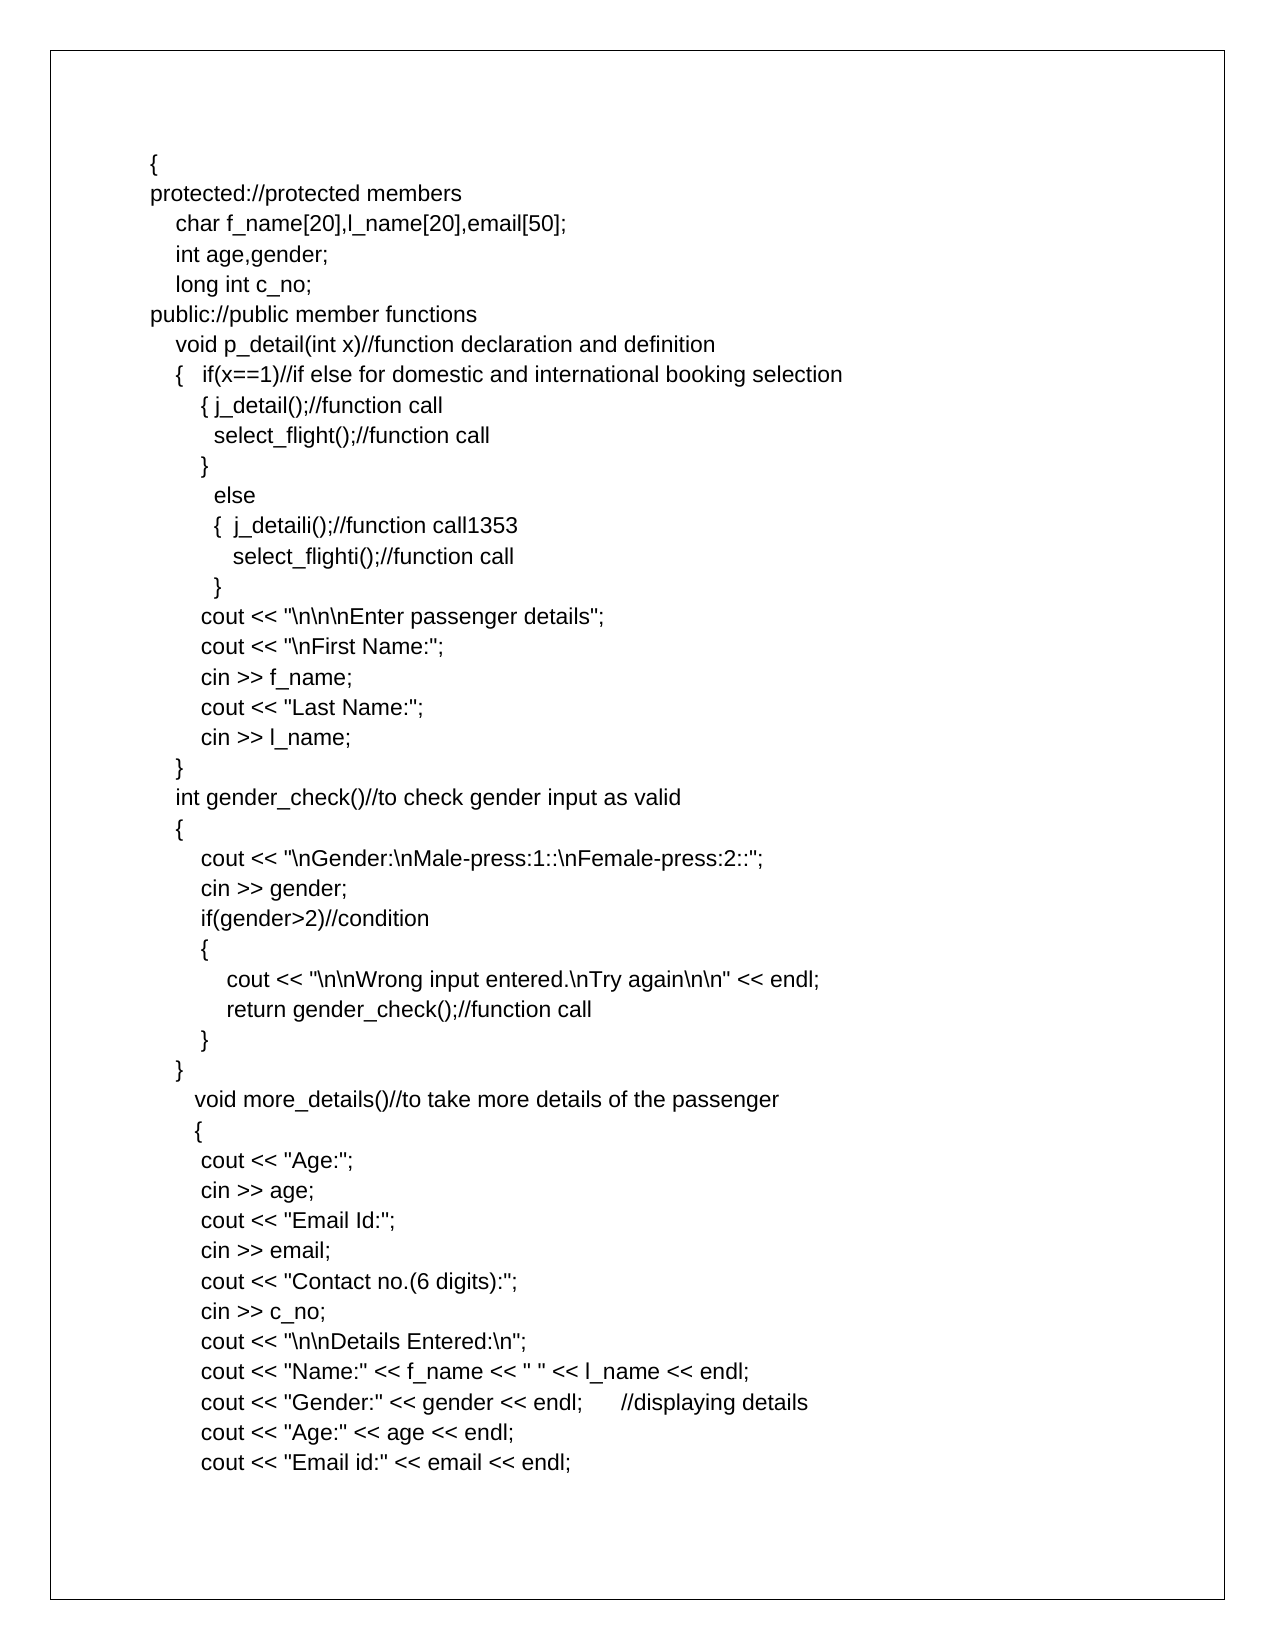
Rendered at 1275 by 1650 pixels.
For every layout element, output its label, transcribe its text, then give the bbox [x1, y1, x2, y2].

text cin >> age; [150, 1177, 1125, 1203]
text } [150, 1056, 1125, 1083]
text cout << "Email id:" << email << endl; [150, 1449, 1125, 1475]
text } [150, 573, 1125, 599]
text } [150, 754, 1125, 781]
text int gender_check()//to check gender input as valid [150, 784, 1125, 811]
text else [150, 482, 1125, 509]
text int age,gender; [150, 241, 1125, 267]
text cout << "Contact no.(6 digits):"; [150, 1268, 1125, 1294]
text cout << "Email Id:"; [150, 1207, 1125, 1234]
text { [150, 814, 1125, 841]
text cin >> f_name; [150, 663, 1125, 690]
text cin >> c_no; [150, 1298, 1125, 1324]
text select_flighti();//function call [150, 543, 1125, 569]
text protected://protected members [150, 180, 1125, 207]
text { j_detaili();//function call1353 [150, 512, 1125, 539]
text cout << "\nFirst Name:"; [150, 633, 1125, 660]
text select_flight();//function call [150, 422, 1125, 448]
text cout << "Age:"; [150, 1147, 1125, 1173]
text void more_details()//to take more details of the passenger [150, 1086, 1125, 1113]
text cout << "Last Name:"; [150, 694, 1125, 720]
text { j_detail();//function call [150, 392, 1125, 418]
text cout << "\n\nWrong input entered.\nTry again\n\n" << endl; [150, 966, 1125, 992]
text { if(x==1)//if else for domestic and international booking selection [150, 361, 1125, 388]
text return gender_check();//function call [150, 996, 1125, 1022]
text long int c_no; [150, 271, 1125, 297]
text } [150, 452, 1125, 478]
text cin >> gender; [150, 875, 1125, 901]
text cout << "\nGender:\nMale-press:1::\nFemale-press:2::"; [150, 845, 1125, 871]
text cout << "\n\nDetails Entered:\n"; [150, 1328, 1125, 1354]
text cout << "Name:" << f_name << " " << l_name << endl; [150, 1358, 1125, 1385]
text cout << "Age:" << age << endl; [150, 1419, 1125, 1445]
text cin >> l_name; [150, 724, 1125, 750]
text { [150, 1117, 1125, 1143]
text { [150, 150, 1125, 176]
text cout << "Gender:" << gender << endl; //displaying details [150, 1388, 1125, 1415]
text if(gender>2)//condition [150, 905, 1125, 932]
text public://public member functions [150, 301, 1125, 327]
text { [150, 935, 1125, 962]
text char f_name[20],l_name[20],email[50]; [150, 210, 1125, 237]
text void p_detail(int x)//function declaration and definition [150, 331, 1125, 358]
text cout << "\n\n\nEnter passenger details"; [150, 603, 1125, 629]
text cin >> email; [150, 1237, 1125, 1264]
text } [150, 1026, 1125, 1052]
